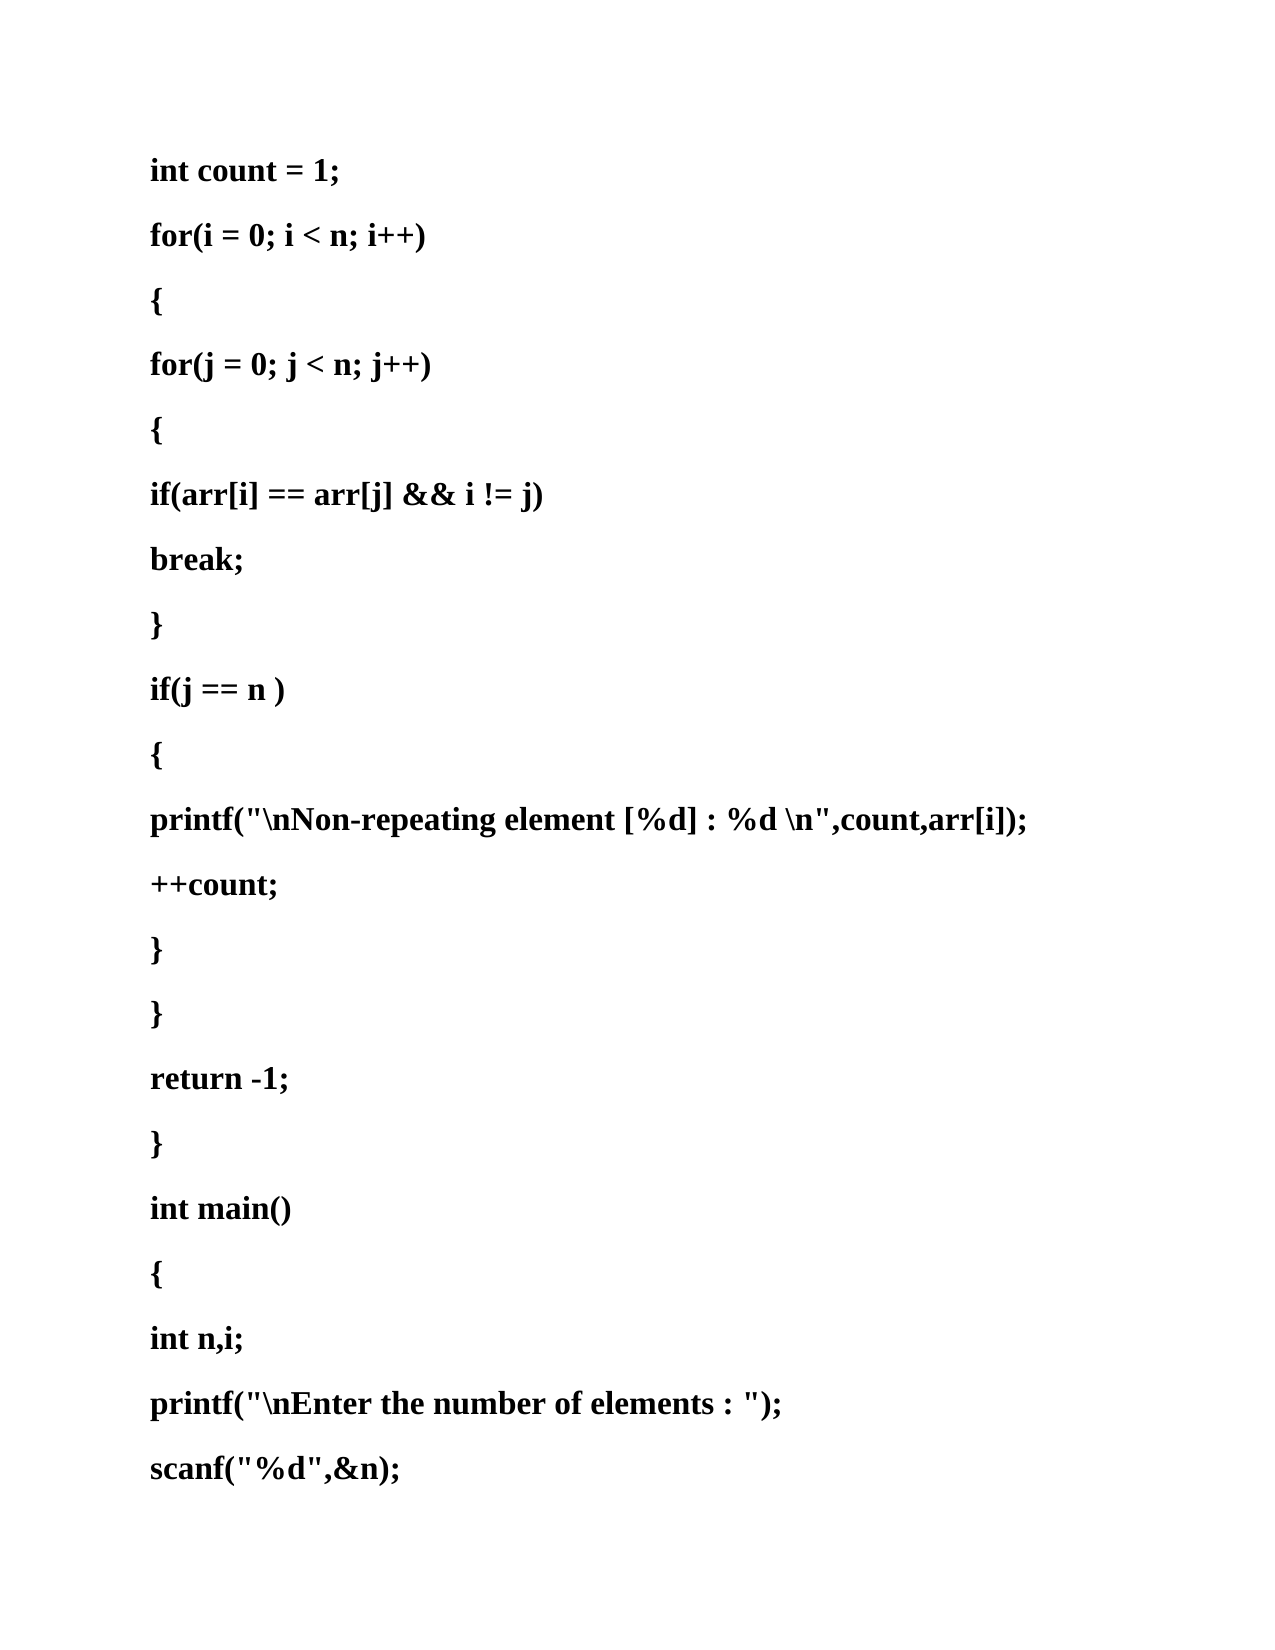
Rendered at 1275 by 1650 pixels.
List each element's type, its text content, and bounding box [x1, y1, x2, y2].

text int count = 1; [150, 150, 1125, 188]
text { [150, 409, 1125, 448]
text int n,i; [150, 1318, 1125, 1356]
text if(j == n ) [150, 669, 1125, 707]
text } [150, 604, 1125, 643]
text { [150, 280, 1125, 318]
text for(i = 0; i < n; i++) [150, 215, 1125, 253]
text printf("\nNon-repeating element [%d] : %d \n",count,arr[i]); [150, 799, 1125, 837]
text } [150, 929, 1125, 967]
text break; [150, 539, 1125, 578]
text return -1; [150, 1058, 1125, 1097]
text } [150, 994, 1125, 1032]
text if(arr[i] == arr[j] && i != j) [150, 474, 1125, 513]
text { [150, 734, 1125, 772]
text } [150, 1123, 1125, 1162]
text printf("\nEnter the number of elements : "); [150, 1383, 1125, 1421]
text for(j = 0; j < n; j++) [150, 345, 1125, 383]
text { [150, 1253, 1125, 1292]
text ++count; [150, 864, 1125, 902]
text int main() [150, 1188, 1125, 1227]
text scanf("%d",&n); [150, 1448, 1125, 1486]
